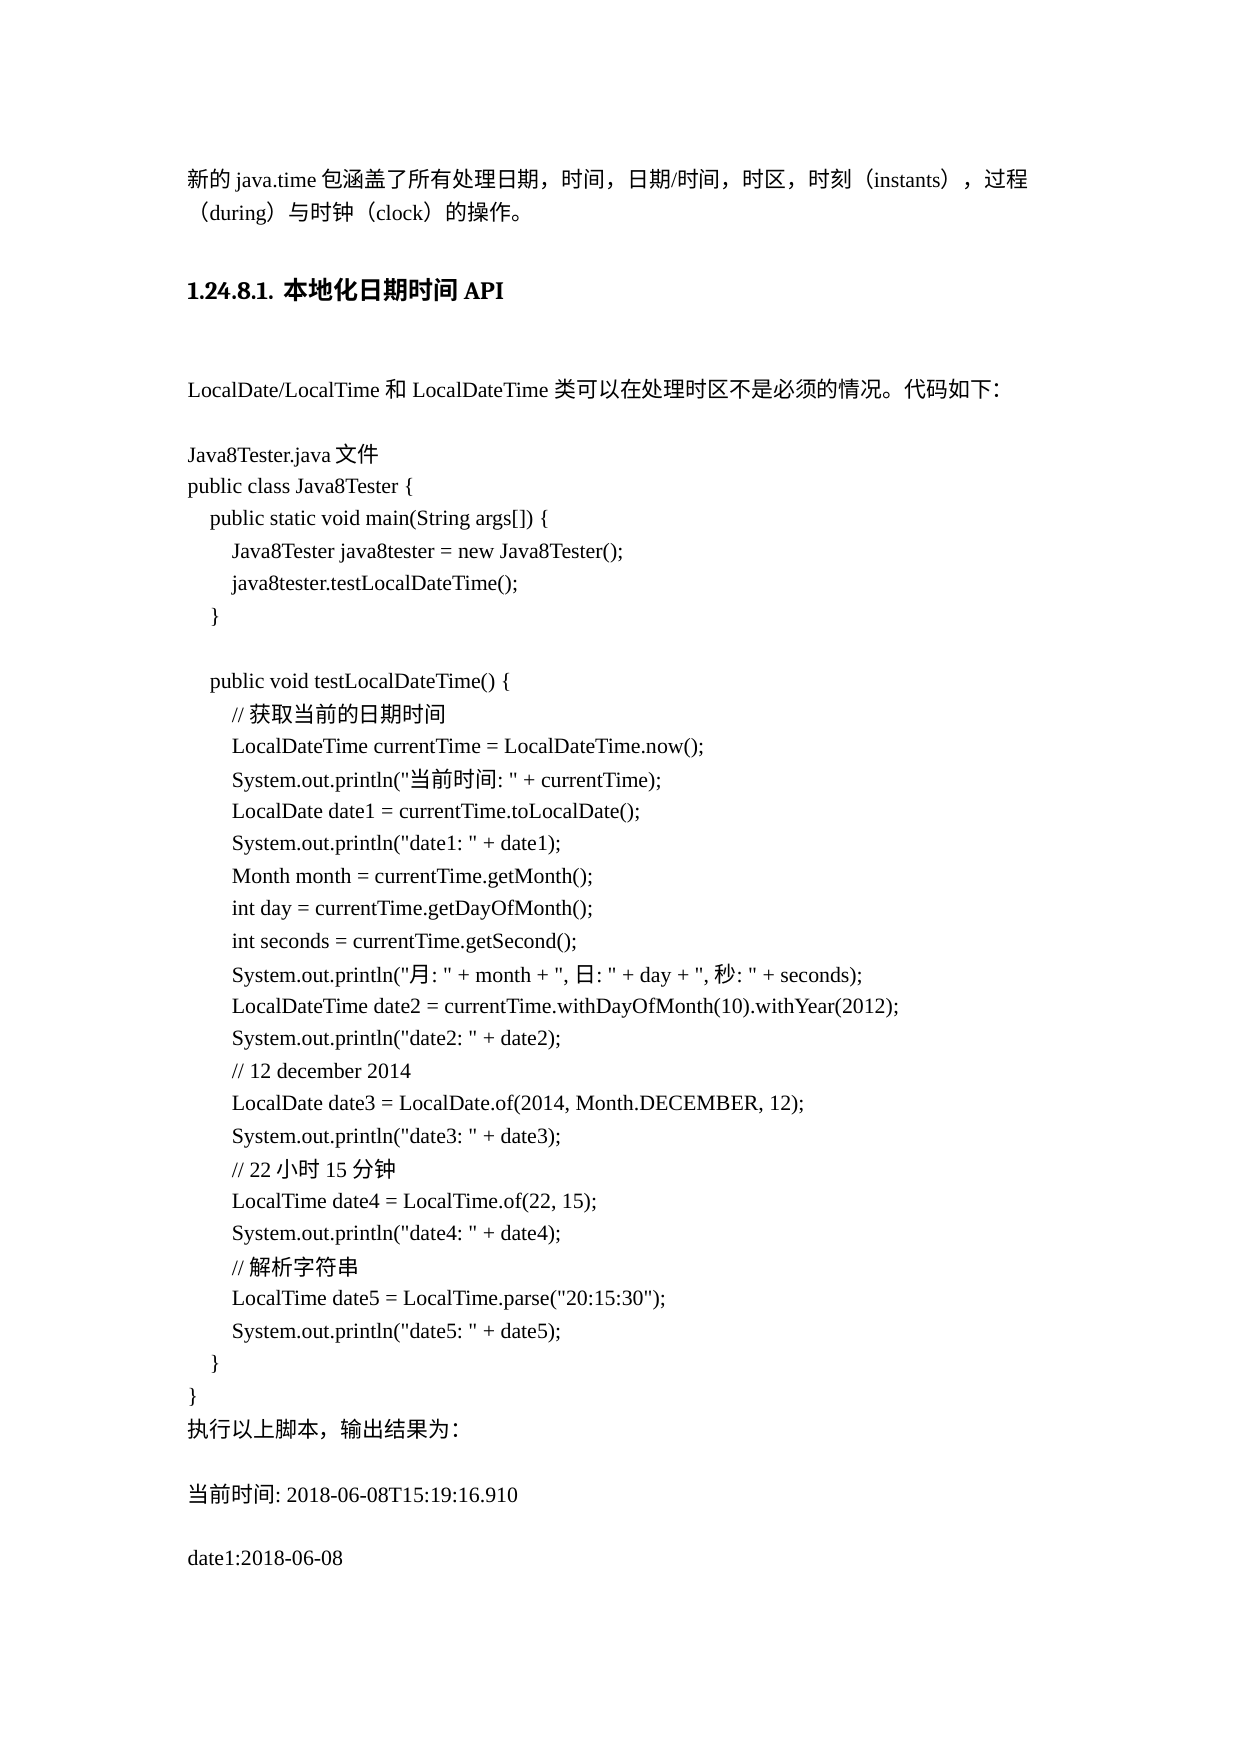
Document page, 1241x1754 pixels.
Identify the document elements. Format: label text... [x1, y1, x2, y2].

text public void testLocalDateTime() { [187, 664, 1053, 697]
text LocalDateTime currentTime = LocalDateTime.now(); [187, 729, 1053, 762]
text } [187, 1347, 1053, 1379]
text Java8Tester java8tester = new Java8Tester(); [187, 534, 1053, 567]
text // 解析字符串 [187, 1249, 1053, 1282]
text System.out.println("date2: " + date2); [187, 1022, 1053, 1054]
text Java8Tester.java文件 [187, 437, 1053, 469]
text int day = currentTime.getDayOfMonth(); [187, 892, 1053, 924]
text // 获取当前的日期时间 [187, 697, 1053, 729]
text 当前时间: 2018-06-08T15:19:16.910 [187, 1477, 1053, 1509]
text LocalDate date1 = currentTime.toLocalDate(); [187, 794, 1053, 827]
text Month month = currentTime.getMonth(); [187, 859, 1053, 892]
text LocalDate date3 = LocalDate.of(2014, Month.DECEMBER, 12); [187, 1087, 1053, 1119]
text date1:2018-06-08 [187, 1542, 1053, 1574]
text } [187, 599, 1053, 632]
text LocalTime date5 = LocalTime.parse("20:15:30"); [187, 1282, 1053, 1314]
text LocalDate/LocalTime 和 LocalDateTime 类可以在处理时区不是必须的情况。代码如下： [187, 372, 1053, 404]
text 执行以上脚本，输出结果为： [187, 1412, 1053, 1444]
text System.out.println("date1: " + date1); [187, 827, 1053, 859]
text LocalTime date4 = LocalTime.of(22, 15); [187, 1184, 1053, 1217]
text System.out.println("date4: " + date4); [187, 1217, 1053, 1249]
text public class Java8Tester { [187, 469, 1053, 502]
subtitle 本地化日期时间 API [187, 256, 1053, 321]
text // 12 december 2014 [187, 1054, 1053, 1087]
text public static void main(String args[]) { [187, 502, 1053, 534]
text System.out.println("月: " + month + ", 日: " + day + ", 秒: " + seconds); [187, 957, 1053, 989]
text LocalDateTime date2 = currentTime.withDayOfMonth(10).withYear(2012); [187, 989, 1053, 1022]
text } [187, 1379, 1053, 1412]
text 新的java.time包涵盖了所有处理日期，时间，日期/时间，时区，时刻（instants），过程（during）与时钟（clock）的操作。 [187, 162, 1053, 227]
text System.out.println("当前时间: " + currentTime); [187, 762, 1053, 794]
text java8tester.testLocalDateTime(); [187, 567, 1053, 599]
text // 22 小时 15 分钟 [187, 1152, 1053, 1184]
text System.out.println("date5: " + date5); [187, 1314, 1053, 1347]
text int seconds = currentTime.getSecond(); [187, 924, 1053, 957]
text System.out.println("date3: " + date3); [187, 1119, 1053, 1152]
